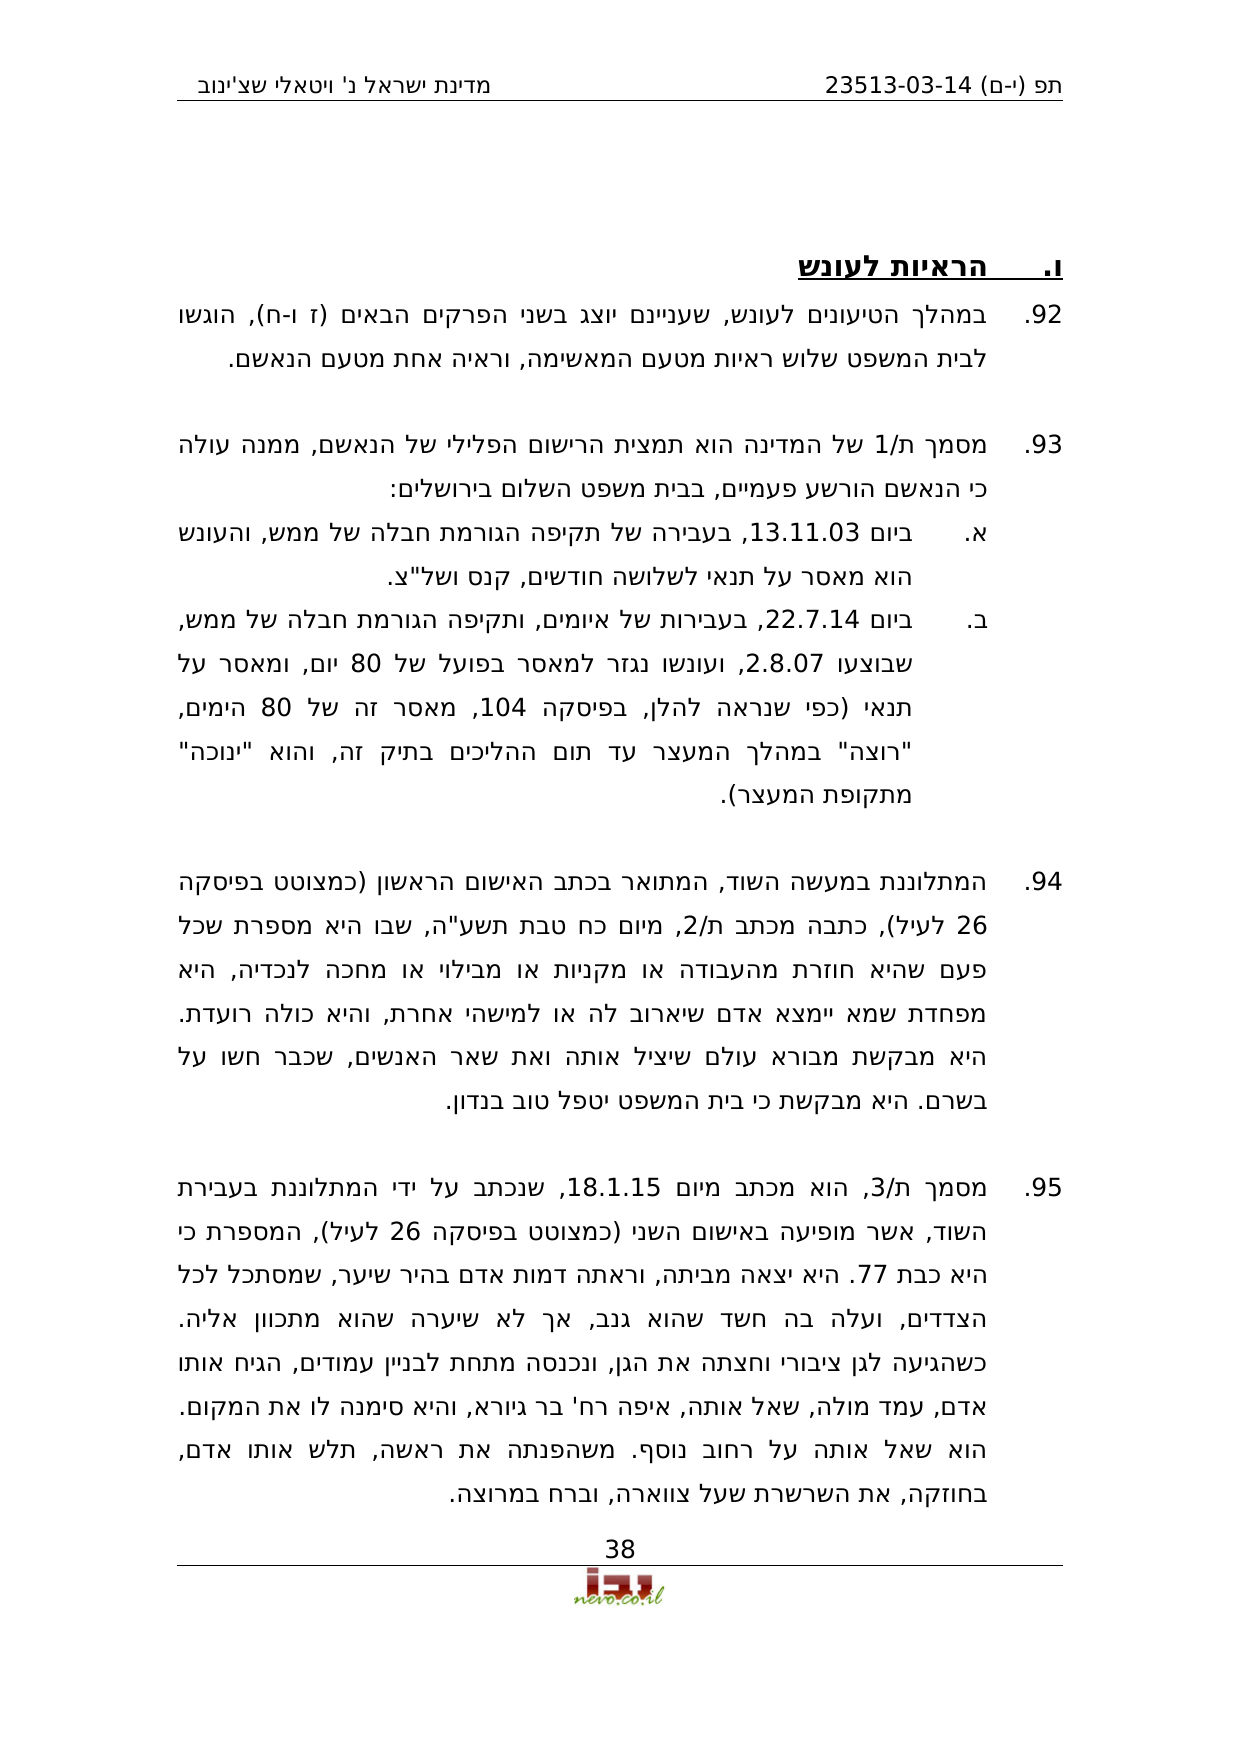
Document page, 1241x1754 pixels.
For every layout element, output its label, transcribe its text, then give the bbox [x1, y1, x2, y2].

text 92. במהלך הטיעונים לעונש, שעניינם יוצג בשני הפרקים הבאים (ז ו-ח), הוגשו לבית המשפט שלוש ראיות מטעם המאשימה, וראיה אחת מטעם הנאשם. [177, 300, 1063, 373]
text ו. הראיות לעונש [177, 249, 1063, 283]
picture [574, 1567, 666, 1606]
text 94. המתלוננת במעשה השוד, המתואר בכתב האישום הראשון (כמצוטט בפיסקה 26 לעיל), כתבה מכתב ת/2, מיום כח טבת תשע"ה, שבו היא מספרת שכל פעם שהיא חוזרת מהעבודה או מקניות או מבילוי או מחכה לנכדיה, היא מפחדת שמא יימצא אדם שיארוב לה או למישהי אחרת, והיא כולה רועדת. היא מבקשת מבורא עולם שיציל אותה ואת שאר האנשים, שכבר חשו על בשרם. היא מבקשת כי בית המשפט יטפל טוב בנדון. [177, 867, 1063, 1115]
text א. ביום 13.11.03, בעבירה של תקיפה הגורמת חבלה של ממש, והעונש הוא מאסר על תנאי לשלושה חודשים, קנס ושל"צ. [177, 518, 988, 591]
text 93. מסמך ת/1 של המדינה הוא תמצית הרישום הפלילי של הנאשם, ממנה עולה כי הנאשם הורשע פעמיים, בבית משפט השלום בירושלים: [177, 431, 1063, 503]
text 95. מסמך ת/3, הוא מכתב מיום 18.1.15, שנכתב על ידי המתלוננת בעבירת השוד, אשר מופיעה באישום השני (כמצוטט בפיסקה 26 לעיל), המספרת כי היא כבת 77. היא יצאה מביתה, וראתה דמות אדם בהיר שיער, שמסתכל לכל הצדדים, ועלה בה חשד שהוא גנב, אך לא שיערה שהוא מתכוון אליה. כשהגיעה לגן ציבורי וחצתה את הגן, ונכנסה מתחת לבניין עמודים, הגיח אותו אדם, עמד מולה, שאל אותה, איפה רח' בר גיורא, והיא סימנה לו את המקום. הוא שאל אותה על רחוב נוסף. משהפנתה את ראשה, תלש אותו אדם, בחוזקה, את השרשרת שעל צווארה, וברח במרוצה. [177, 1173, 1063, 1508]
text ב. ביום 22.7.14, בעבירות של איומים, ותקיפה הגורמת חבלה של ממש, שבוצעו 2.8.07, ועונשו נגזר למאסר בפועל של 80 יום, ומאסר על תנאי (כפי שנראה להלן, בפיסקה 104, מאסר זה של 80 הימים, "רוצה" במהלך המעצר עד תום ההליכים בתיק זה, והוא "ינוכה" מתקופת המעצר). [177, 606, 988, 810]
